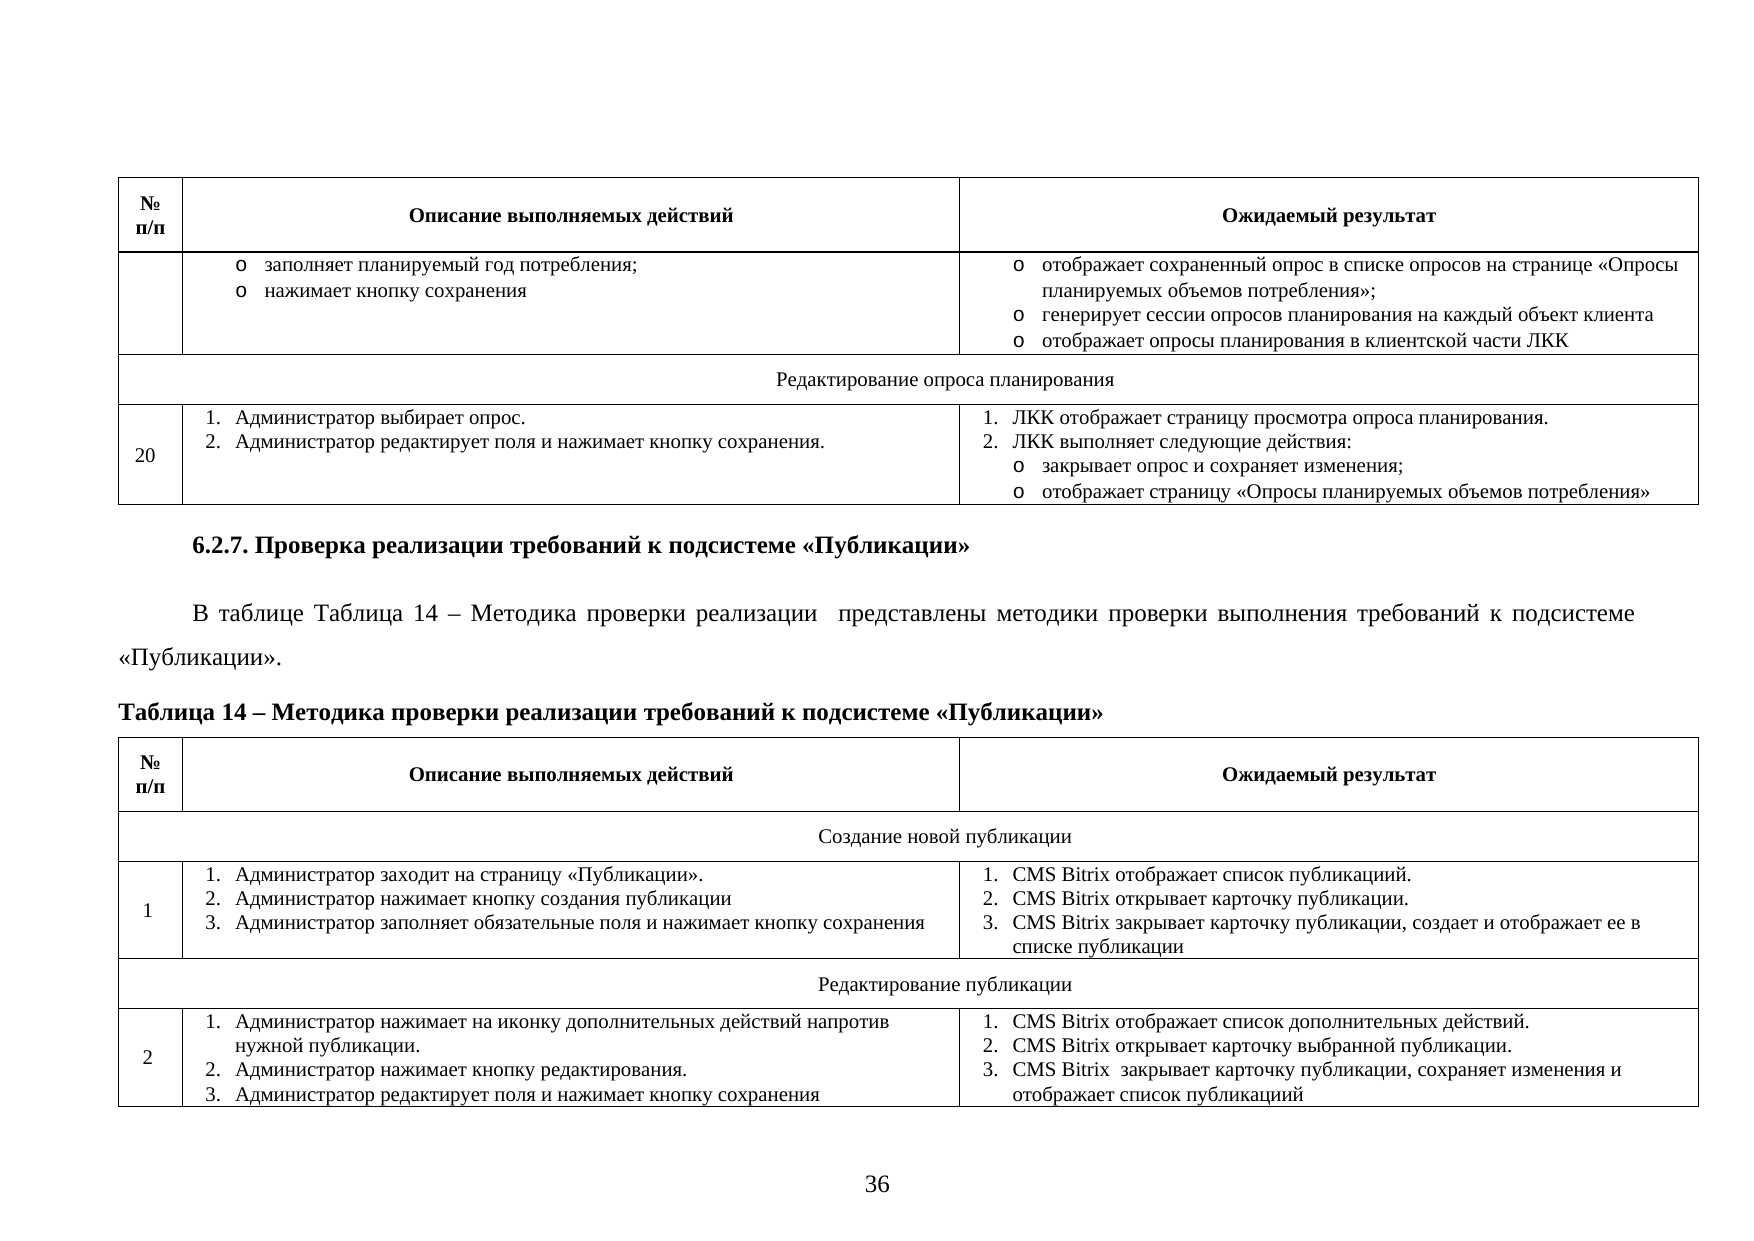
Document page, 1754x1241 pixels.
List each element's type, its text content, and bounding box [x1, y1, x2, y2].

table_header № п/п [119, 178, 182, 251]
table_header Ожидаемый результат [960, 178, 1698, 251]
table_cell Создание новой публикации [119, 812, 1698, 861]
table_cell [119, 253, 182, 354]
table_cell [119, 405, 182, 504]
table_cell CMS Bitrix отображает список дополнительных действий. CMS Bitrix открывает карточку выбранной публикации. CMS Bitrix закрывает карточку публикации, сохраняет изменения и отображает список публикациий [960, 1009, 1698, 1106]
table_cell Администратор нажимает на иконку дополнительных действий напротив нужной публикации. Администратор нажимает кнопку редактирования. Администратор редактирует поля и нажимает кнопку сохранения [183, 1009, 959, 1106]
table_cell Редактирование опроса планирования [119, 355, 1698, 404]
subtitle Проверка реализации требований к подсистеме «Публикации» [118, 530, 1636, 559]
table_cell Администратор заходит на страницу «Публикации». Администратор нажимает кнопку создания публикации Администратор заполняет обязательные поля и нажимает кнопку сохранения [183, 862, 959, 958]
table_cell ЛКК отображает страницу просмотра опроса планирования. ЛКК выполняет следующие действия: закрывает опрос и сохраняет изменения; отображает страницу «Опросы планируемых объемов потребления» [960, 405, 1698, 504]
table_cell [960, 253, 1698, 354]
table_cell CMS Bitrix отображает список публикациий. CMS Bitrix открывает карточку публикации. CMS Bitrix закрывает карточку публикации, создает и отображает ее в списке публикации [960, 862, 1698, 958]
table_header Описание выполняемых действий [183, 738, 959, 811]
table_header № п/п [119, 738, 182, 811]
table_header Ожидаемый результат [960, 738, 1698, 811]
text В таблице 14 представлены методики проверки выполнения требований к подсистеме «Публикации». [118, 598, 1636, 670]
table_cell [183, 253, 959, 354]
table_header Описание выполняемых действий [183, 178, 959, 251]
table_cell [119, 862, 182, 958]
table_cell Администратор выбирает опрос. Администратор редактирует поля и нажимает кнопку сохранения. [183, 405, 959, 504]
table_cell Редактирование публикации [119, 959, 1698, 1008]
table_cell [119, 1009, 182, 1106]
